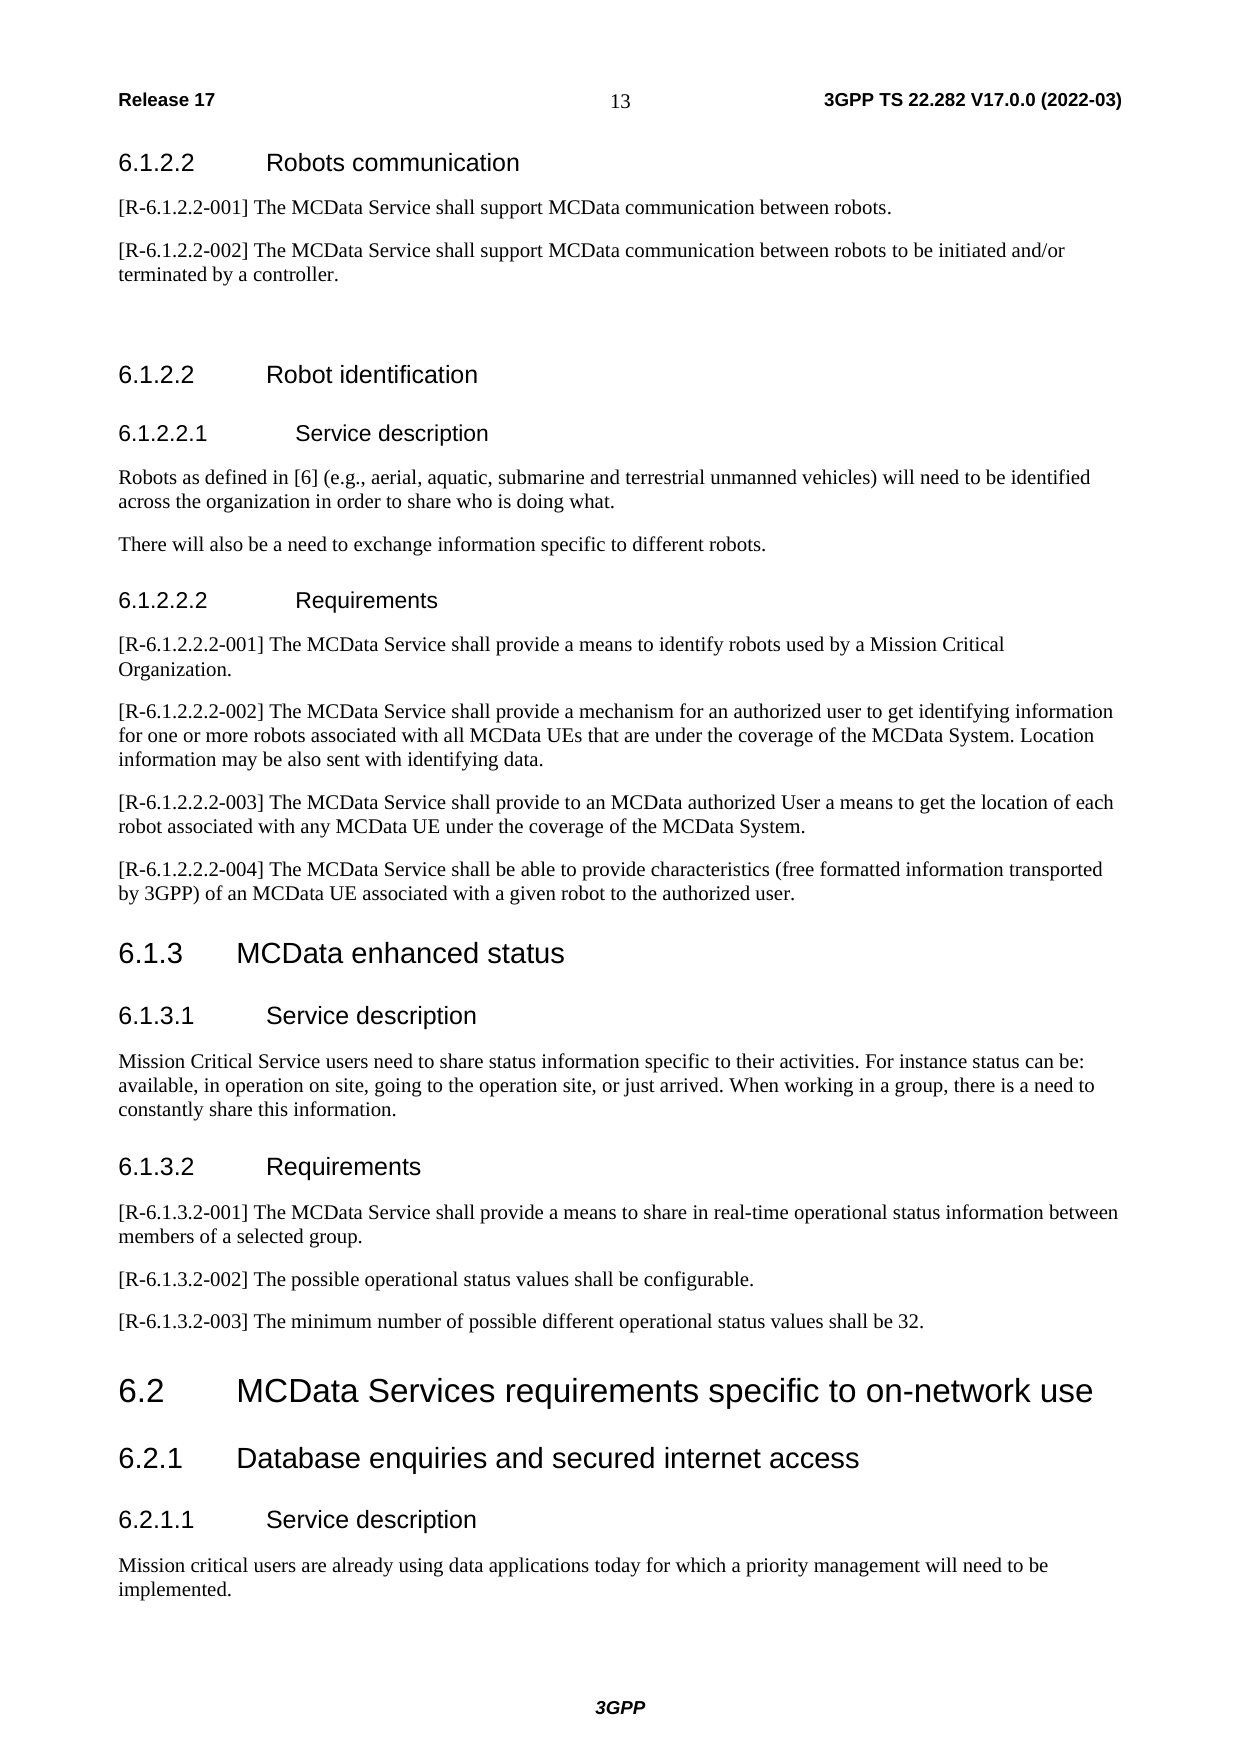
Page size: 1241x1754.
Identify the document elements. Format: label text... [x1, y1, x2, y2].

text [R-6.1.3.2-001] The MCData Service shall provide a means to share in real-time operational status information between members of a selected group. [118, 1200, 1122, 1248]
subtitle 6.1.3.2 Requirements [118, 1152, 1122, 1181]
subtitle 6.2.1.1 Service description [118, 1505, 1122, 1534]
subtitle 6.1.2.2 Robot identification [118, 360, 1122, 389]
text Mission Critical Service users need to share status information specific to their activities. For instance status can be: available, in operation on site, going to the operation site, or just arrived. When working in a group, there is a need to constantly share this information. [118, 1049, 1122, 1121]
text [R-6.1.2.2.2-004] The MCData Service shall be able to provide characteristics (free formatted information transported by 3GPP) of an MCData UE associated with a given robot to the authorized user. [118, 857, 1122, 905]
text Robots as defined in [6] (e.g., aerial, aquatic, submarine and terrestrial unmanned vehicles) will need to be identified across the organization in order to share who is doing what. [118, 465, 1122, 513]
text [R-6.1.3.2-003] The minimum number of possible different operational status values shall be 32. [118, 1309, 1122, 1333]
text [R-6.1.2.2.2-001] The MCData Service shall provide a means to identify robots used by a Mission Critical Organization. [118, 632, 1122, 681]
text [R-6.1.2.2-002] The MCData Service shall support MCData communication between robots to be initiated and/or terminated by a controller. [118, 238, 1122, 286]
text [R-6.1.3.2-002] The possible operational status values shall be configurable. [118, 1267, 1122, 1291]
subtitle 6.1.2.2 Robots communication [118, 147, 1122, 176]
text [R-6.1.2.2.2-002] The MCData Service shall provide a mechanism for an authorized user to get identifying information for one or more robots associated with all MCData UEs that are under the coverage of the MCData System. Location information may be also sent with identifying data. [118, 699, 1122, 771]
text [R-6.1.2.2-001] The MCData Service shall support MCData communication between robots. [118, 195, 1122, 219]
subtitle 6.1.3.1 Service description [118, 1001, 1122, 1030]
subtitle 6.1.2.2.1 Service description [118, 420, 1122, 446]
subtitle 6.2 MCData Services requirements specific to on-network use [118, 1371, 1122, 1409]
subtitle 6.2.1 Database enquiries and secured internet access [118, 1441, 1122, 1474]
subtitle 6.1.3 MCData enhanced status [118, 936, 1122, 970]
text There will also be a need to exchange information specific to different robots. [118, 532, 1122, 556]
subtitle 6.1.2.2.2 Requirements [118, 587, 1122, 614]
text [R-6.1.2.2.2-003] The MCData Service shall provide to an MCData authorized User a means to get the location of each robot associated with any MCData UE under the coverage of the MCData System. [118, 790, 1122, 838]
text Mission critical users are already using data applications today for which a priority management will need to be implemented. [118, 1553, 1122, 1601]
